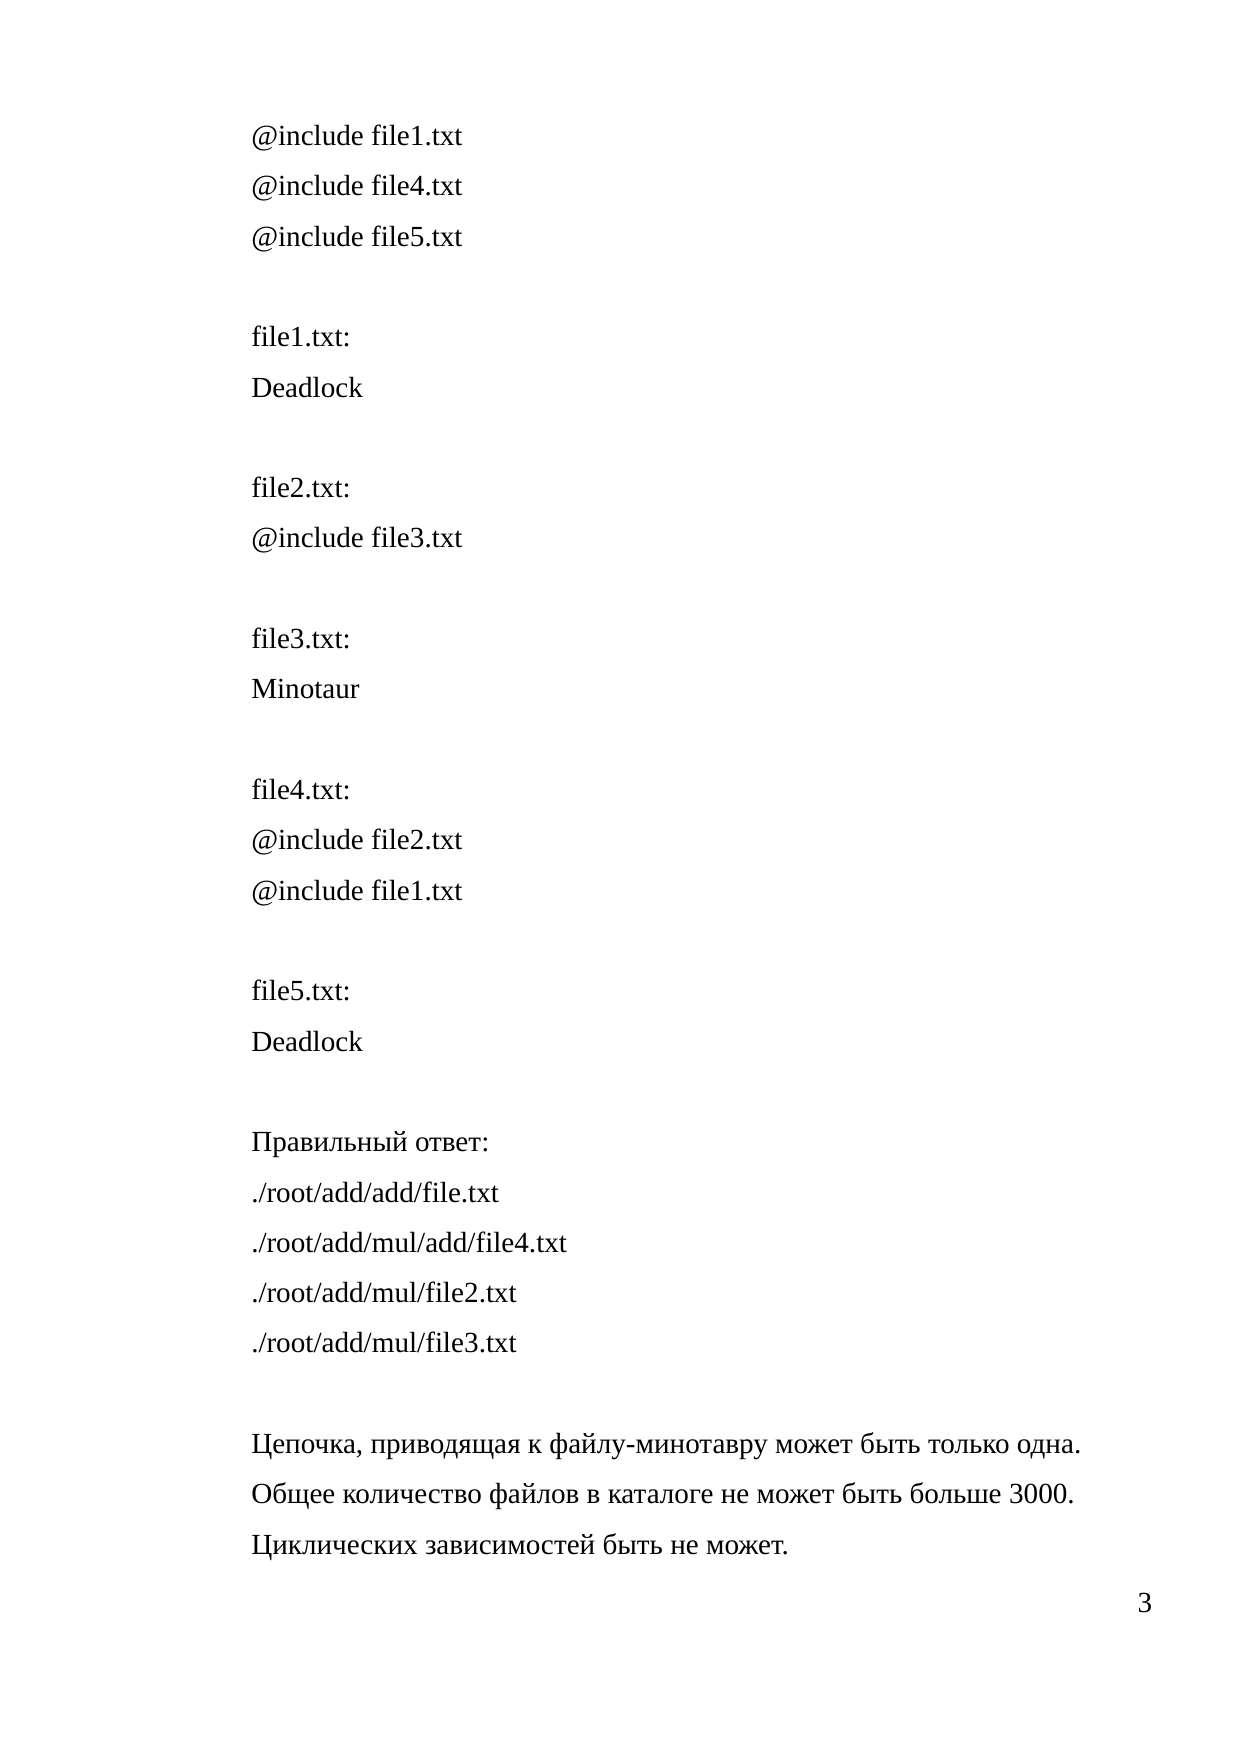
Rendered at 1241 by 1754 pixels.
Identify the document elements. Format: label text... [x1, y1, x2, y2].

text @include file4.txt [177, 168, 1152, 202]
text Цепочка, приводящая к файлу-минотавру может быть только одна. [177, 1426, 1152, 1460]
text ./root/add/mul/file3.txt [177, 1326, 1152, 1359]
text @include file1.txt [177, 118, 1152, 152]
text ./root/add/mul/file2.txt [177, 1275, 1152, 1309]
text file5.txt: [177, 973, 1152, 1007]
text Minotaur [177, 672, 1152, 705]
text file2.txt: [177, 470, 1152, 504]
text Циклических зависимостей быть не может. [177, 1527, 1152, 1560]
text Deadlock [177, 1024, 1152, 1057]
text file1.txt: [177, 319, 1152, 353]
text @include file5.txt [177, 219, 1152, 252]
text Правильный ответ: [177, 1124, 1152, 1158]
text @include file3.txt [177, 521, 1152, 554]
text Deadlock [177, 370, 1152, 403]
text ./root/add/mul/add/file4.txt [177, 1225, 1152, 1258]
text file3.txt: [177, 621, 1152, 655]
text Общее количество файлов в каталоге не может быть больше 3000. [177, 1477, 1152, 1510]
text ./root/add/add/file.txt [177, 1175, 1152, 1208]
text @include file2.txt [177, 822, 1152, 856]
text file4.txt: [177, 772, 1152, 806]
text @include file1.txt [177, 873, 1152, 906]
